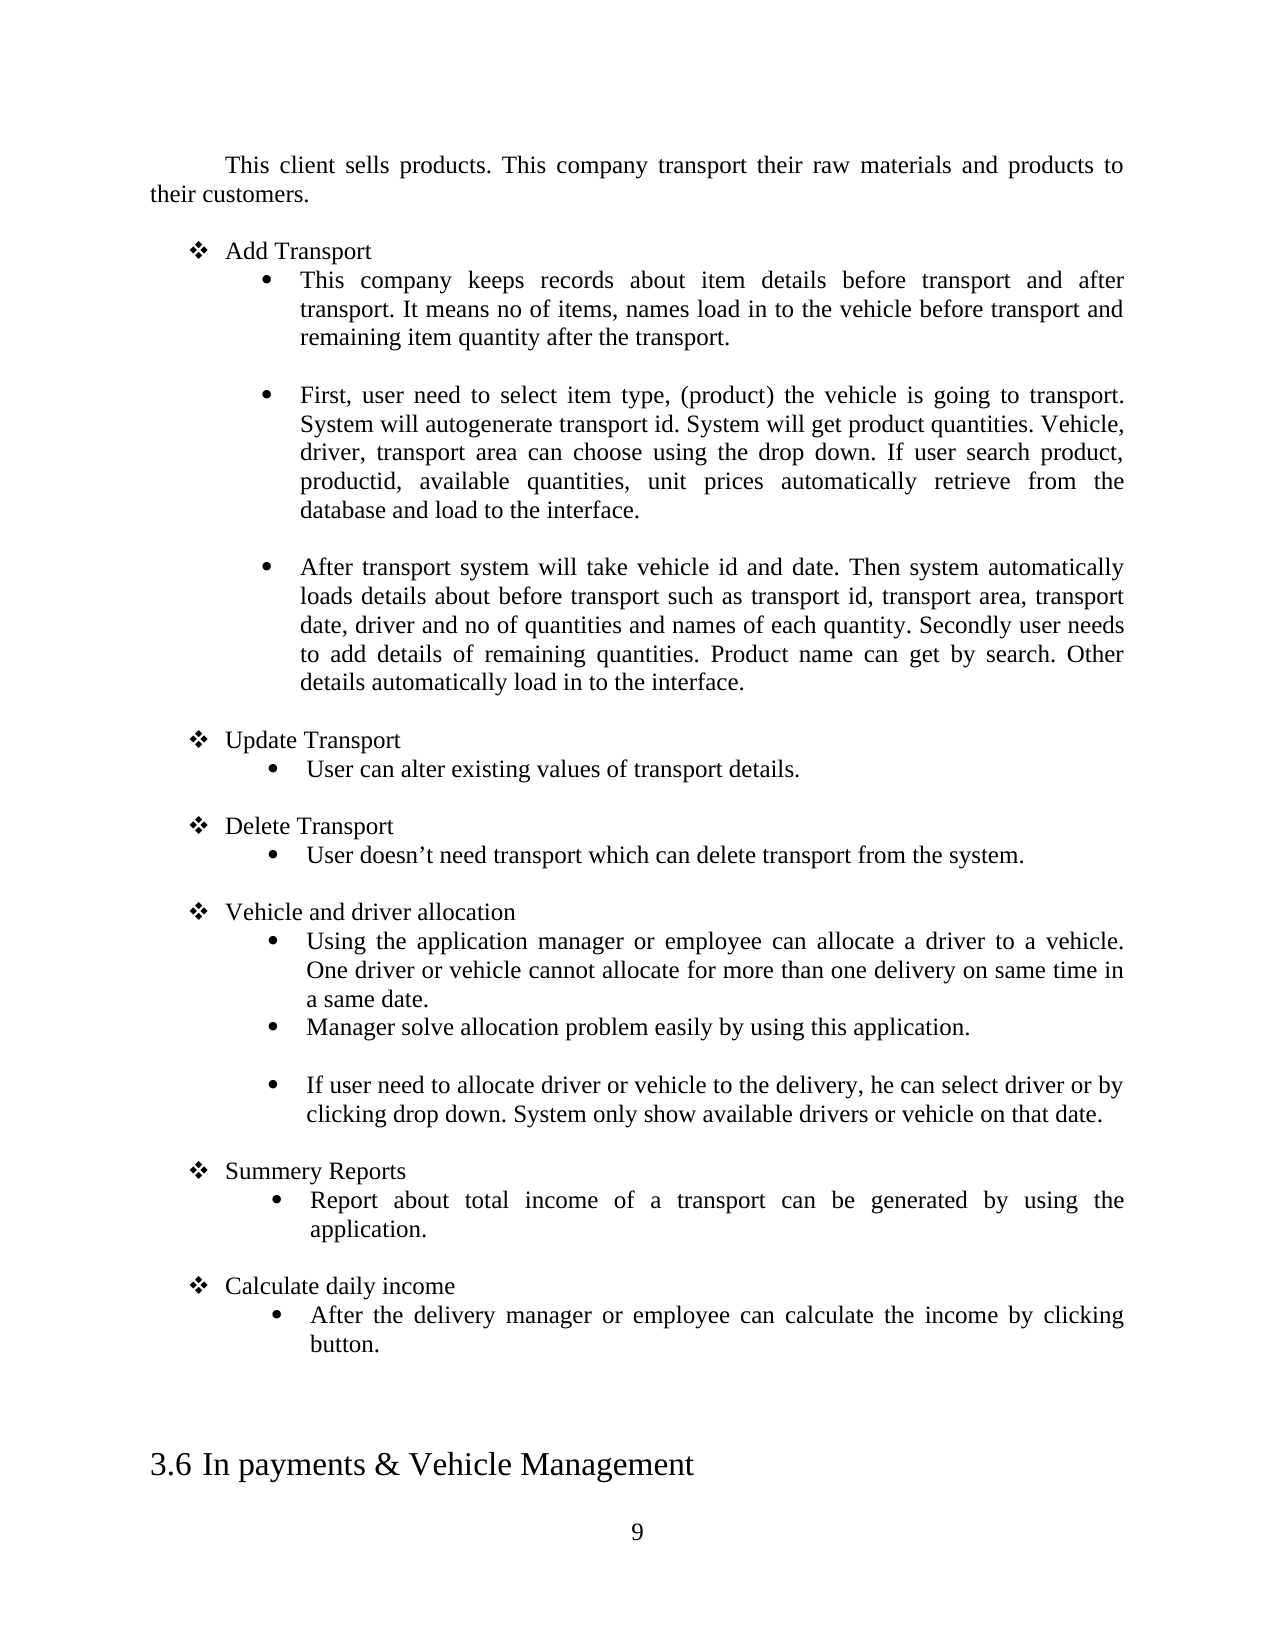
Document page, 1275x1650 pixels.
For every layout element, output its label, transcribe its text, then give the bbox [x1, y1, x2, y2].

list Update Transport [187, 725, 1125, 754]
list After transport system will take vehicle id and date. Then system automatically loads details about before transport such as transport id, transport area, transport date, driver and no of quantities and names of each quantity. Secondly user needs to add details of remaining quantities. Product name can get by search. Other details automatically load in to the interface. [262, 552, 1125, 696]
list Manager solve allocation problem easily by using this application. [269, 1012, 1125, 1041]
list Delete Transport [187, 811, 1125, 840]
list Summery Reports [187, 1156, 1125, 1185]
list Vehicle and driver allocation [187, 897, 1125, 926]
list If user need to allocate driver or vehicle to the delivery, he can select driver or by clicking drop down. System only show available drivers or vehicle on that date. [269, 1070, 1125, 1127]
list Report about total income of a transport can be generated by using the application. [272, 1185, 1125, 1242]
list First, user need to select item type, (product) the vehicle is going to transport. System will autogenerate transport id. System will get product quantities. Vehicle, driver, transport area can choose using the drop down. If user search product, productid, available quantities, unit prices automatically retrieve from the database and load to the interface. [262, 380, 1125, 524]
list This client sells products. This company transport their raw materials and products to their customers. [150, 150, 1125, 207]
list This company keeps records about item details before transport and after transport. It means no of items, names load in to the vehicle before transport and remaining item quantity after the transport. [262, 265, 1125, 351]
list User doesn’t need transport which can delete transport from the system. [269, 840, 1125, 869]
list After the delivery manager or employee can calculate the income by clicking button. [272, 1300, 1125, 1357]
list Calculate daily income [187, 1271, 1125, 1300]
list Using the application manager or employee can allocate a driver to a vehicle. One driver or vehicle cannot allocate for more than one delivery on same time in a same date. [269, 926, 1125, 1012]
list User can alter existing values of transport details. [269, 754, 1125, 782]
list In payments & Vehicle Management [150, 1444, 1125, 1482]
list Add Transport [187, 236, 1125, 265]
